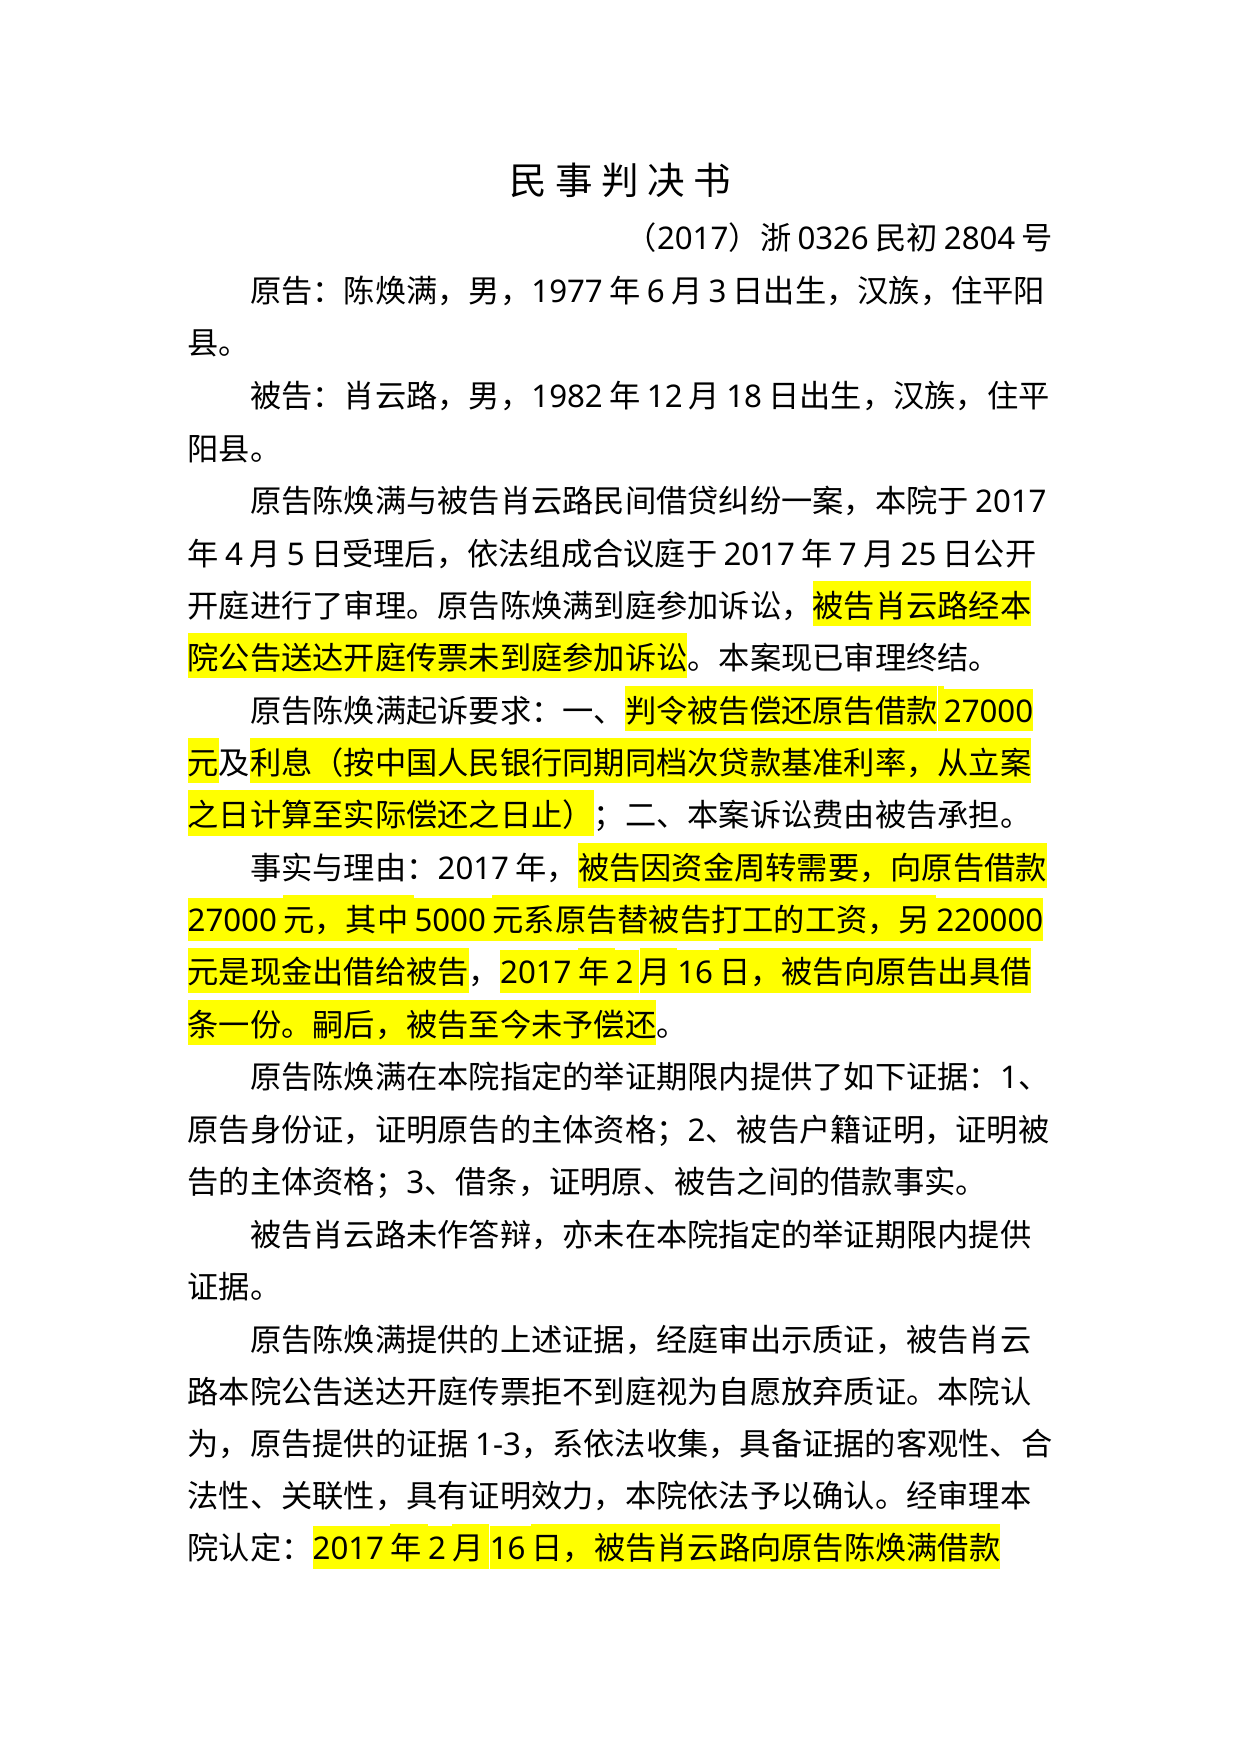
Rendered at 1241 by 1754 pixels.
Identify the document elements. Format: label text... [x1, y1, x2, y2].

text 原告陈焕满在本院指定的举证期限内提供了如下证据：1、原告身份证，证明原告的主体资格；2、被告户籍证明，证明被告的主体资格；3、借条，证明原、被告之间的借款事实。 [187, 1046, 1053, 1202]
text 事实与理由：2017年，被告因资金周转需要，向原告借款27000元，其中5000元系原告替被告打工的工资，另220000元是现金出借给被告，2017年2月16日，被告向原告出具借条一份。嗣后，被告至今未予偿还。 [187, 837, 1053, 1045]
text 民 事 判 决 书 [187, 151, 1053, 205]
text 被告：肖云路，男，1982年12月18日出生，汉族，住平阳县。 [187, 365, 1053, 469]
text （2017）浙0326民初2804号 [187, 206, 1053, 258]
text 原告陈焕满与被告肖云路民间借贷纠纷一案，本院于2017年4月5日受理后，依法组成合议庭于2017年7月25日公开开庭进行了审理。原告陈焕满到庭参加诉讼，被告肖云路经本院公告送达开庭传票未到庭参加诉讼。本案现已审理终结。 [187, 470, 1053, 678]
text 被告肖云路未作答辩，亦未在本院指定的举证期限内提供证据。 [187, 1203, 1053, 1307]
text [187, 1308, 1053, 1569]
text 原告陈焕满起诉要求：一、判令被告偿还原告借款27000元及利息（按中国人民银行同期同档次贷款基准利率，从立案之日计算至实际偿还之日止）；二、本案诉讼费由被告承担。 [187, 679, 1053, 836]
text 原告：陈焕满，男，1977年6月3日出生，汉族，住平阳县。 [187, 259, 1053, 364]
